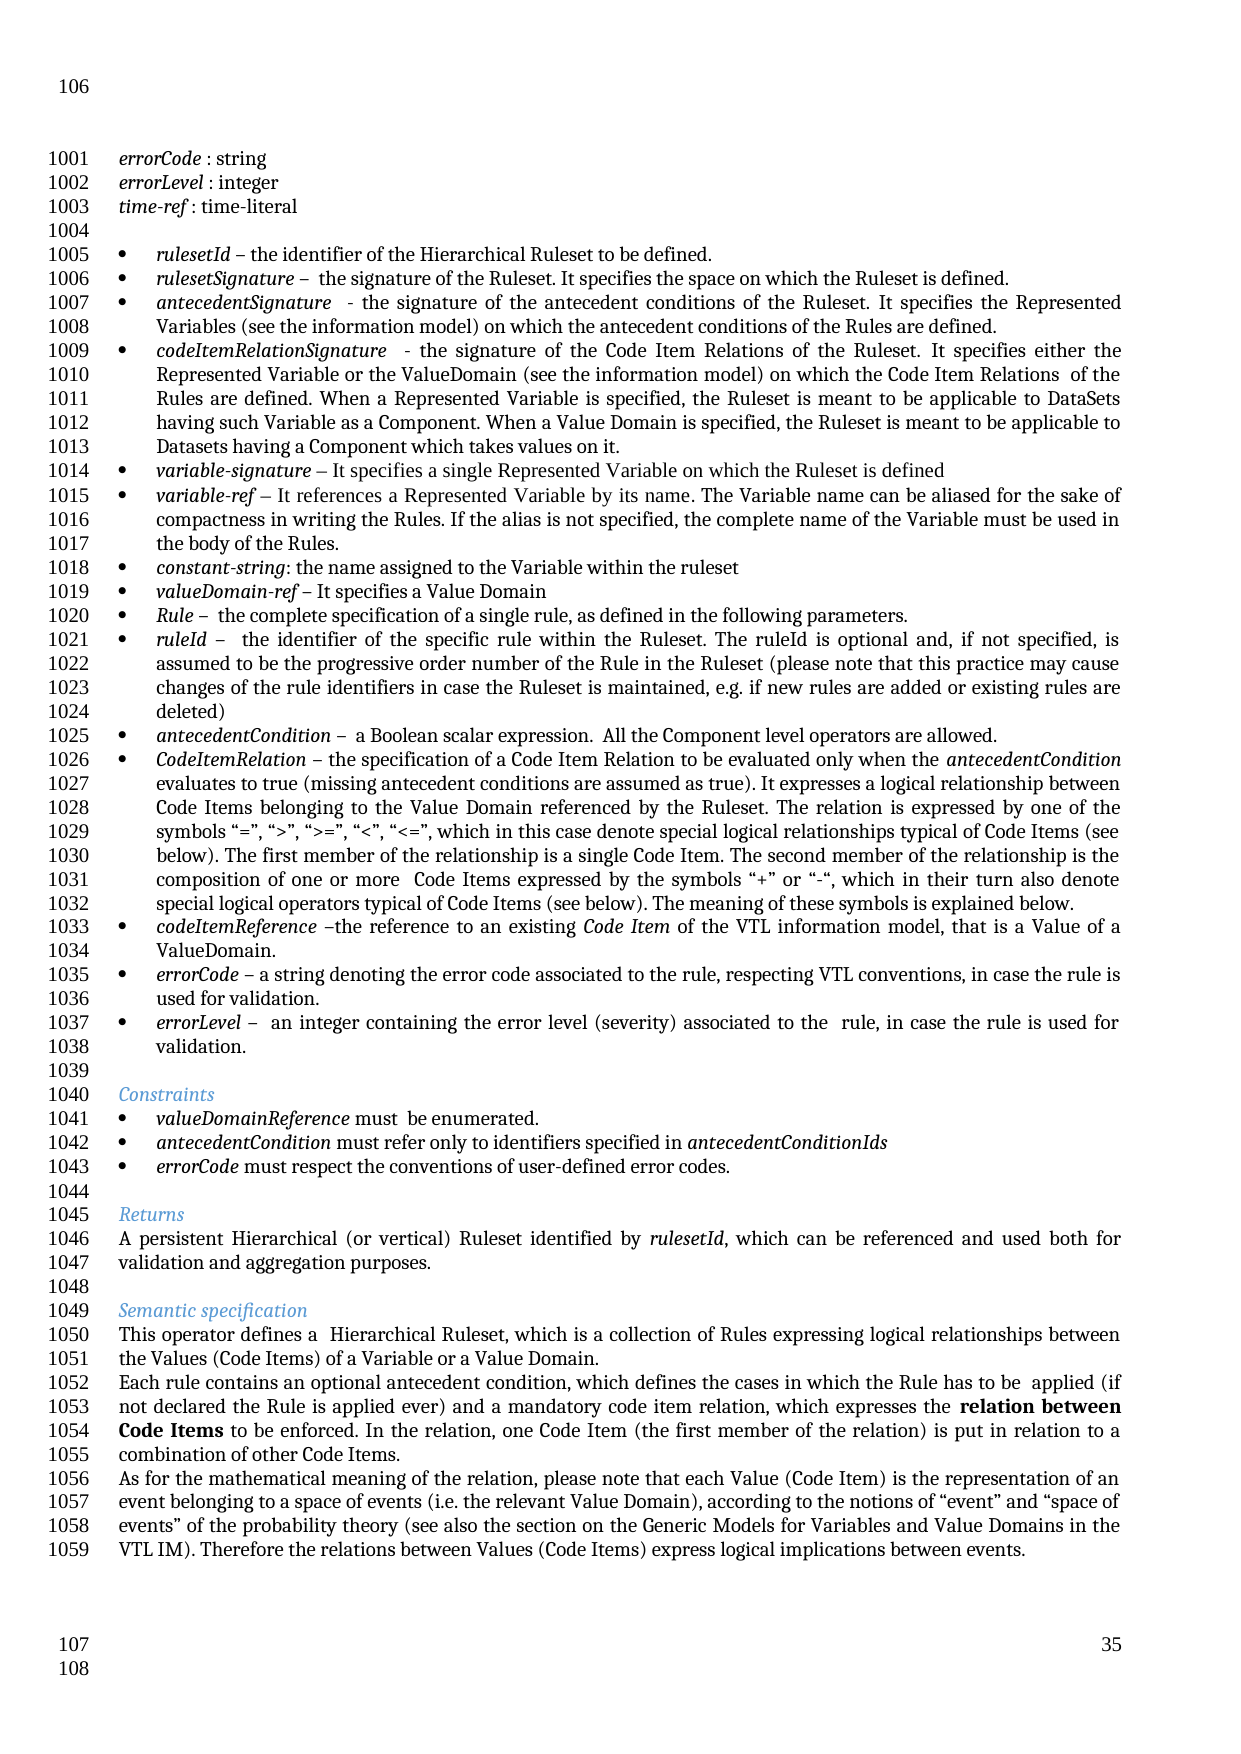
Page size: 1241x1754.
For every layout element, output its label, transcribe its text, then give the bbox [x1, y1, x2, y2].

list ruleId – the identifier of the specific rule within the Ruleset. The ruleId is optional and, if not specified, is assumed to be the progressive order number of the Rule in the Ruleset (please note that this practice may cause changes of the rule identifiers in case the Ruleset is maintained, e.g. if new rules are added or existing rules are deleted) [118, 628, 1122, 723]
text Returns [118, 1203, 1122, 1227]
list rulesetId – the identifier of the Hierarchical Ruleset to be defined. [118, 243, 1122, 267]
text errorLevel : integer [118, 171, 1122, 195]
list Rule – the complete specification of a single rule, as defined in the following parameters. [118, 604, 1122, 628]
list valueDomain-ref – It specifies a Value Domain [118, 580, 1122, 604]
text errorCode : string [118, 147, 1122, 171]
text Semantic specification [118, 1298, 1122, 1322]
text As for the mathematical meaning of the relation, please note that each Value (Code Item) is the representation of an event belonging to a space of events (i.e. the relevant Value Domain), according to the notions of “event” and “space of events” of the probability theory (see also the section on the Generic Models for Variables and Value Domains in the VTL IM). Therefore the relations between Values (Code Items) express logical implications between events. [118, 1466, 1122, 1562]
list codeItemReference –the reference to an existing Code Item of the VTL information model, that is a Value of a ValueDomain. [118, 915, 1122, 963]
list errorCode – a string denoting the error code associated to the rule, respecting VTL conventions, in case the rule is used for validation. [118, 963, 1122, 1011]
list rulesetSignature – the signature of the Ruleset. It specifies the space on which the Ruleset is defined. [118, 267, 1122, 291]
list errorLevel – an integer containing the error level (severity) associated to the rule, in case the rule is used for validation. [118, 1011, 1122, 1059]
text This operator defines a Hierarchical Ruleset, which is a collection of Rules expressing logical relationships between the Values (Code Items) of a Variable or a Value Domain. [118, 1322, 1122, 1370]
list valueDomainReference must be enumerated. [118, 1107, 1122, 1131]
list variable-ref – It references a Represented Variable by its name. The Variable name can be aliased for the sake of compactness in writing the Rules. If the alias is not specified, the complete name of the Variable must be used in the body of the Rules. [118, 483, 1122, 556]
text time-ref : time-literal [118, 195, 1122, 219]
list CodeItemRelation – the specification of a Code Item Relation to be evaluated only when the antecedentCondition evaluates to true (missing antecedent conditions are assumed as true). It expresses a logical relationship between Code Items belonging to the Value Domain referenced by the Ruleset. The relation is expressed by one of the symbols “=”, “>”, “>=”, “<”, “<=”, which in this case denote special logical relationships typical of Code Items (see below). The first member of the relationship is a single Code Item. The second member of the relationship is the composition of one or more Code Items expressed by the symbols “+” or “-“, which in their turn also denote special logical operators typical of Code Items (see below). The meaning of these symbols is explained below. [118, 747, 1122, 915]
text Each rule contains an optional antecedent condition, which defines the cases in which the Rule has to be applied (if not declared the Rule is applied ever) and a mandatory code item relation, which expresses the relation between Code Items to be enforced. In the relation, one Code Item (the first member of the relation) is put in relation to a combination of other Code Items. [118, 1370, 1122, 1466]
list errorCode must respect the conventions of user-defined error codes. [118, 1155, 1122, 1179]
list antecedentCondition must refer only to identifiers specified in antecedentConditionIds [118, 1131, 1122, 1155]
list antecedentCondition – a Boolean scalar expression. All the Component level operators are allowed. [118, 723, 1122, 747]
list constant-string: the name assigned to the Variable within the ruleset [118, 556, 1122, 580]
text Constraints [118, 1083, 1122, 1107]
list variable-signature – It specifies a single Represented Variable on which the Ruleset is defined [118, 458, 1122, 483]
text A persistent Hierarchical (or vertical) Ruleset identified by rulesetId, which can be referenced and used both for validation and aggregation purposes. [118, 1227, 1122, 1274]
list codeItemRelationSignature - the signature of the Code Item Relations of the Ruleset. It specifies either the Represented Variable or the ValueDomain (see the information model) on which the Code Item Relations of the Rules are defined. When a Represented Variable is specified, the Ruleset is meant to be applicable to DataSets having such Variable as a Component. When a Value Domain is specified, the Ruleset is meant to be applicable to Datasets having a Component which takes values on it. [118, 339, 1122, 458]
list antecedentSignature - the signature of the antecedent conditions of the Ruleset. It specifies the Represented Variables (see the information model) on which the antecedent conditions of the Rules are defined. [118, 291, 1122, 339]
